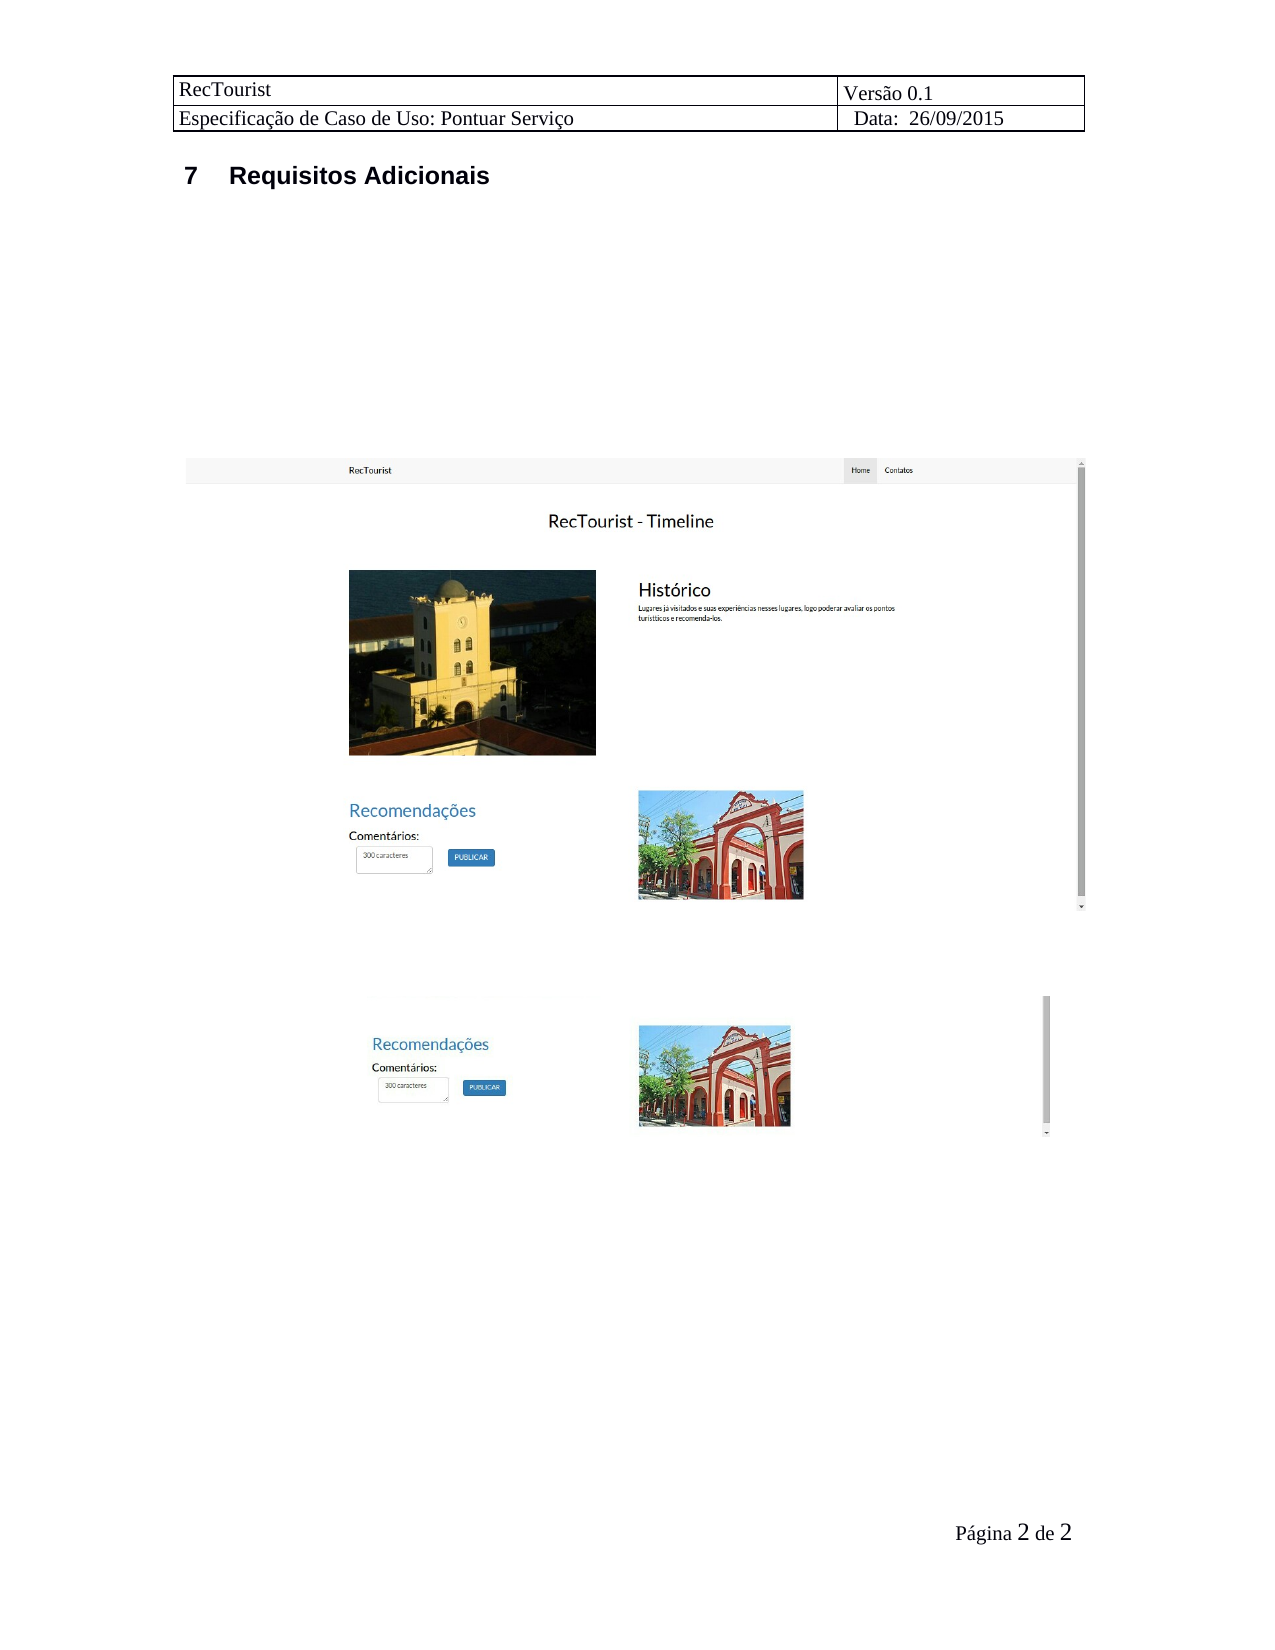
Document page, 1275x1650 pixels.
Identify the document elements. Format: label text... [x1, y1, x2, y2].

list Requisitos Adicionais [184, 161, 1087, 189]
picture [221, 996, 1050, 1137]
picture [185, 458, 1086, 911]
